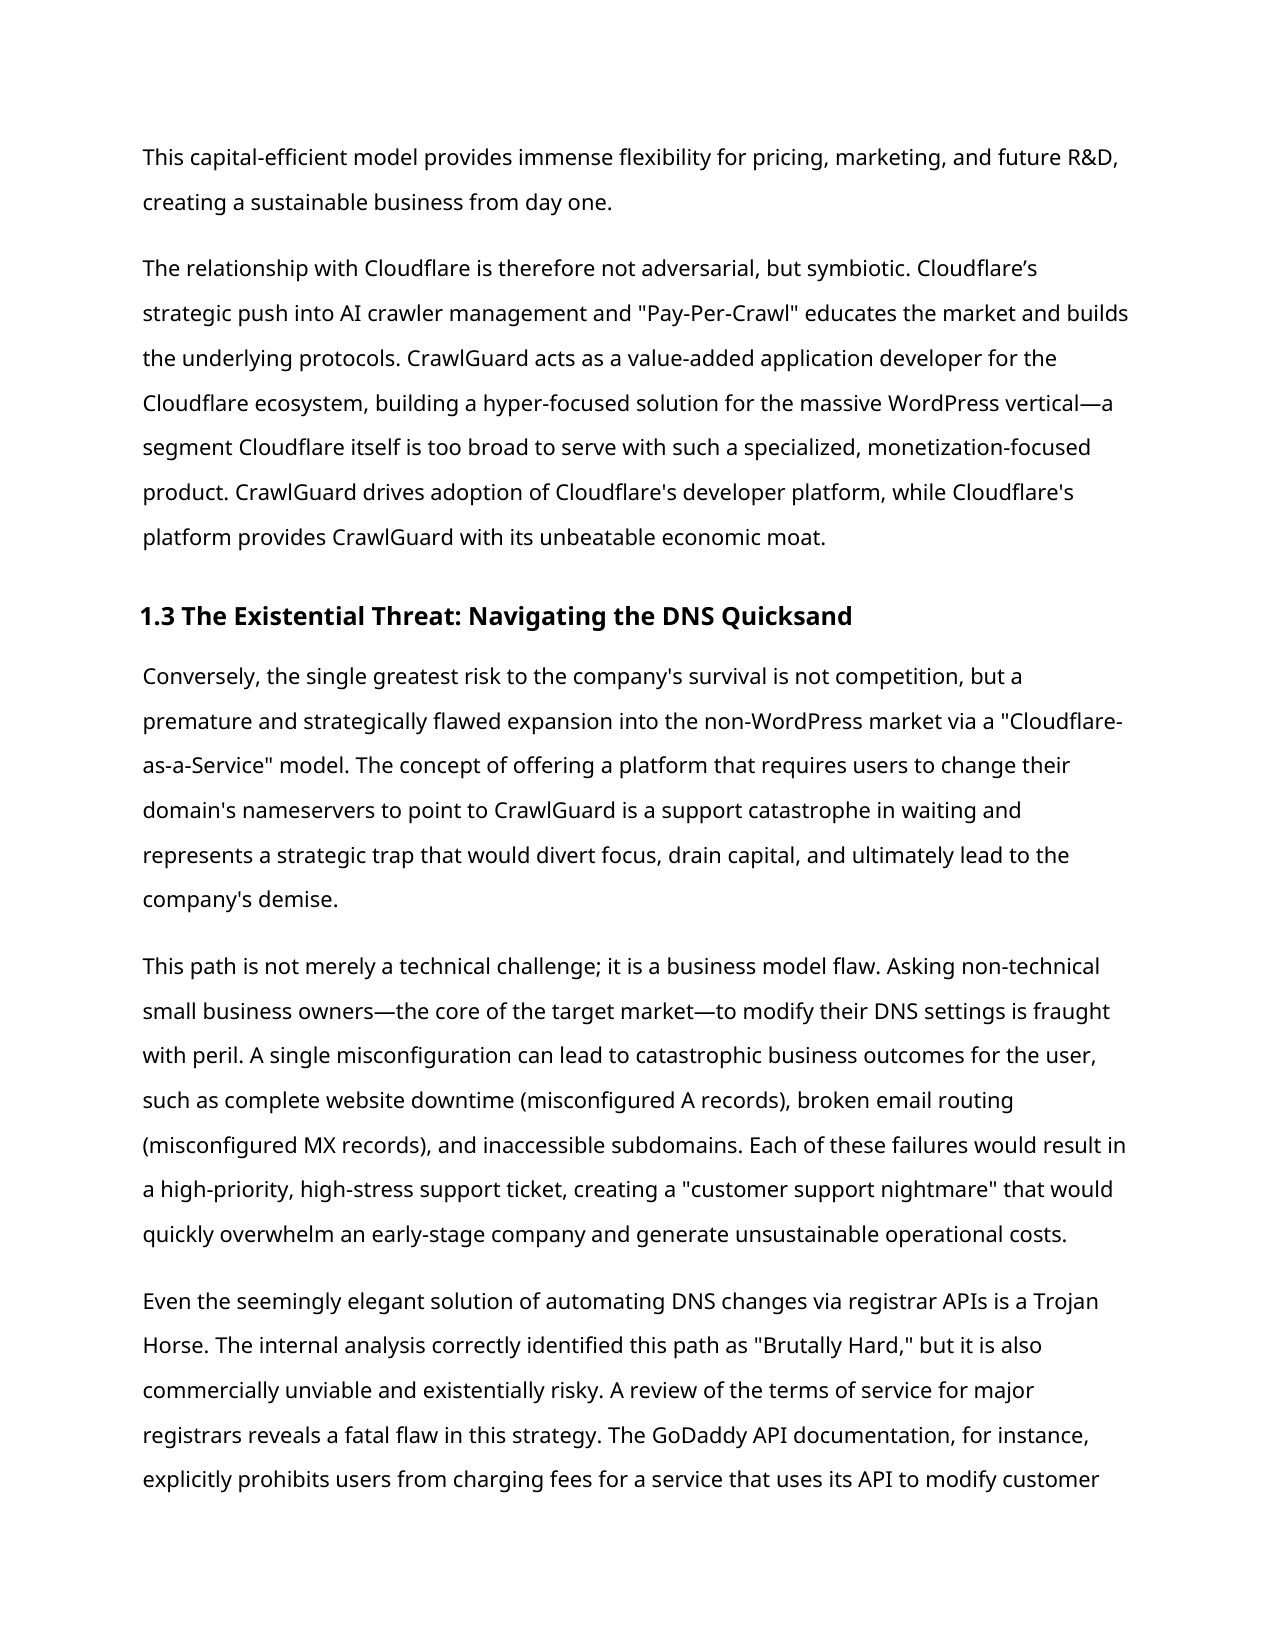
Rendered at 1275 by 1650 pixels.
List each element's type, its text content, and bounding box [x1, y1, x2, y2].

text This path is not merely a technical challenge; it is a business model flaw. Asking non-technical small business owners—the core of the target market—to modify their DNS settings is fraught with peril. A single misconfiguration can lead to catastrophic business outcomes for the user, such as complete website downtime (misconfigured A records), broken email routing (misconfigured MX records), and inaccessible subdomains. Each of these failures would result in a high-priority, high-stress support ticket, creating a "customer support nightmare" that would quickly overwhelm an early-stage company and generate unsustainable operational costs. [142, 951, 1133, 1249]
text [142, 142, 1133, 217]
text 1.3 The Existential Threat: Navigating the DNS Quicksand [139, 599, 1133, 633]
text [142, 1286, 1133, 1494]
text Conversely, the single greatest risk to the company's survival is not competition, but a premature and strategically flawed expansion into the non-WordPress market via a "Cloudflare-as-a-Service" model. The concept of offering a platform that requires users to change their domain's nameservers to point to CrawlGuard is a support catastrophe in waiting and represents a strategic trap that would divert focus, drain capital, and ultimately lead to the company's demise. [142, 661, 1133, 914]
text The relationship with Cloudflare is therefore not adversarial, but symbiotic. Cloudflare’s strategic push into AI crawler management and "Pay-Per-Crawl" educates the market and builds the underlying protocols. CrawlGuard acts as a value-added application developer for the Cloudflare ecosystem, building a hyper-focused solution for the massive WordPress vertical—a segment Cloudflare itself is too broad to serve with such a specialized, monetization-focused product. CrawlGuard drives adoption of Cloudflare's developer platform, while Cloudflare's platform provides CrawlGuard with its unbeatable economic moat. [142, 253, 1133, 551]
